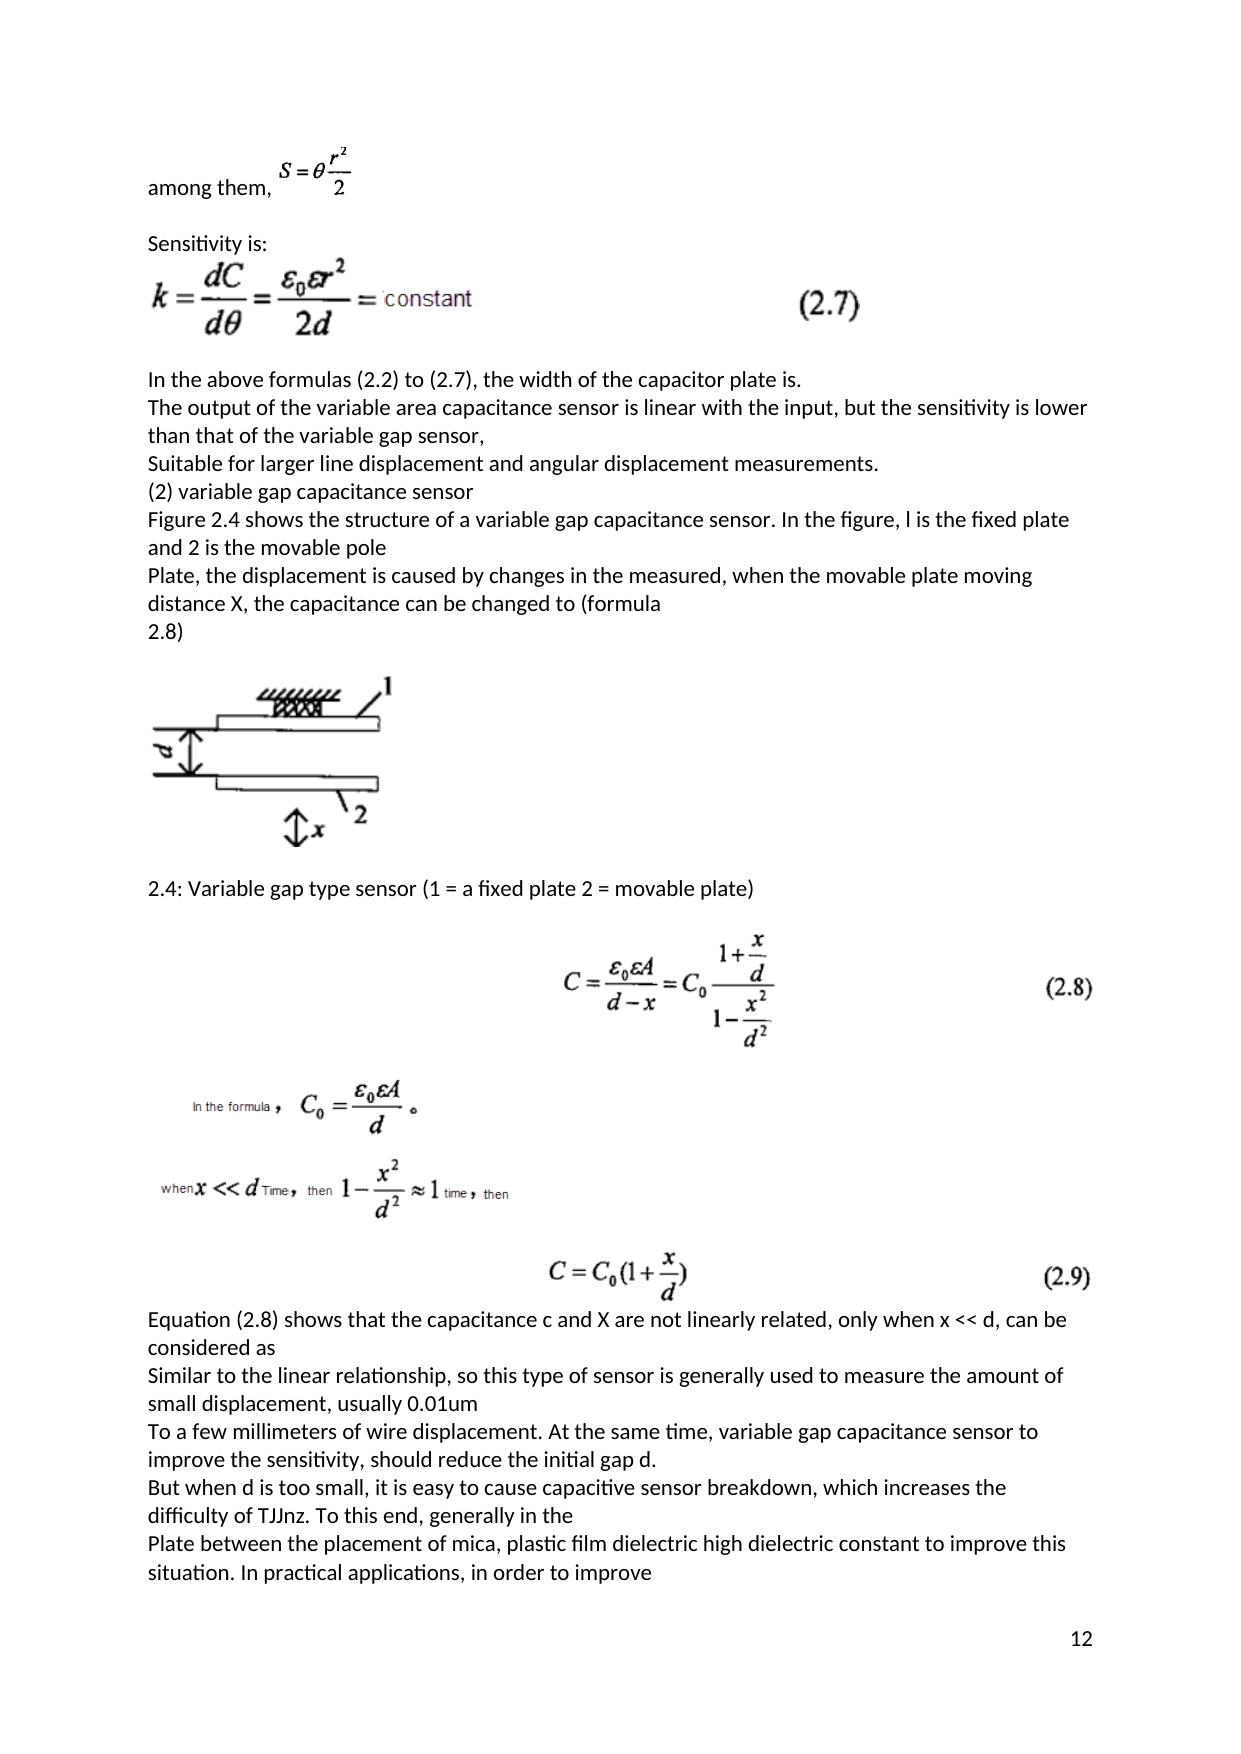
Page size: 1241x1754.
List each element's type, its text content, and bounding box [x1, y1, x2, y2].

text 2.8) [148, 617, 1093, 645]
picture [147, 930, 1093, 1306]
text Suitable for larger line displacement and angular displacement measurements. [148, 449, 1093, 477]
text But when d is too small, it is easy to cause capacitive sensor breakdown, which increases the difficulty of TJJnz. To this end, generally in the [148, 1473, 1093, 1529]
text In the above formulas (2.2) to (2.7), the width of the capacitor plate is. [148, 365, 1093, 393]
text Equation (2.8) shows that the capacitance c and X are not linearly related, only when x << d, can be considered as [148, 1306, 1093, 1361]
text To a few millimeters of wire displacement. At the same time, variable gap capacitance sensor to improve the sensitivity, should reduce the initial gap d. [148, 1417, 1093, 1473]
text Plate, the displacement is caused by changes in the measured, when the movable plate moving distance X, the capacitance can be changed to (formula [148, 561, 1093, 617]
text Sensitivity is: [148, 229, 1093, 257]
text 2.4: Variable gap type sensor (1 = a fixed plate 2 = movable plate) [148, 874, 1093, 902]
text among them, [148, 148, 1093, 201]
picture [147, 672, 398, 847]
picture [277, 147, 355, 196]
text Similar to the linear relationship, so this type of sensor is generally used to measure the amount of small displacement, usually 0.01um [148, 1361, 1093, 1417]
text Figure 2.4 shows the structure of a variable gap capacitance sensor. In the figure, l is the fixed plate and 2 is the movable pole [148, 505, 1093, 561]
text (2) variable gap capacitance sensor [148, 477, 1093, 505]
picture [147, 257, 860, 337]
text The output of the variable area capacitance sensor is linear with the input, but the sensitivity is lower than that of the variable gap sensor, [148, 393, 1093, 449]
text Plate between the placement of mica, plastic film dielectric high dielectric constant to improve this situation. In practical applications, in order to improve [148, 1529, 1093, 1586]
